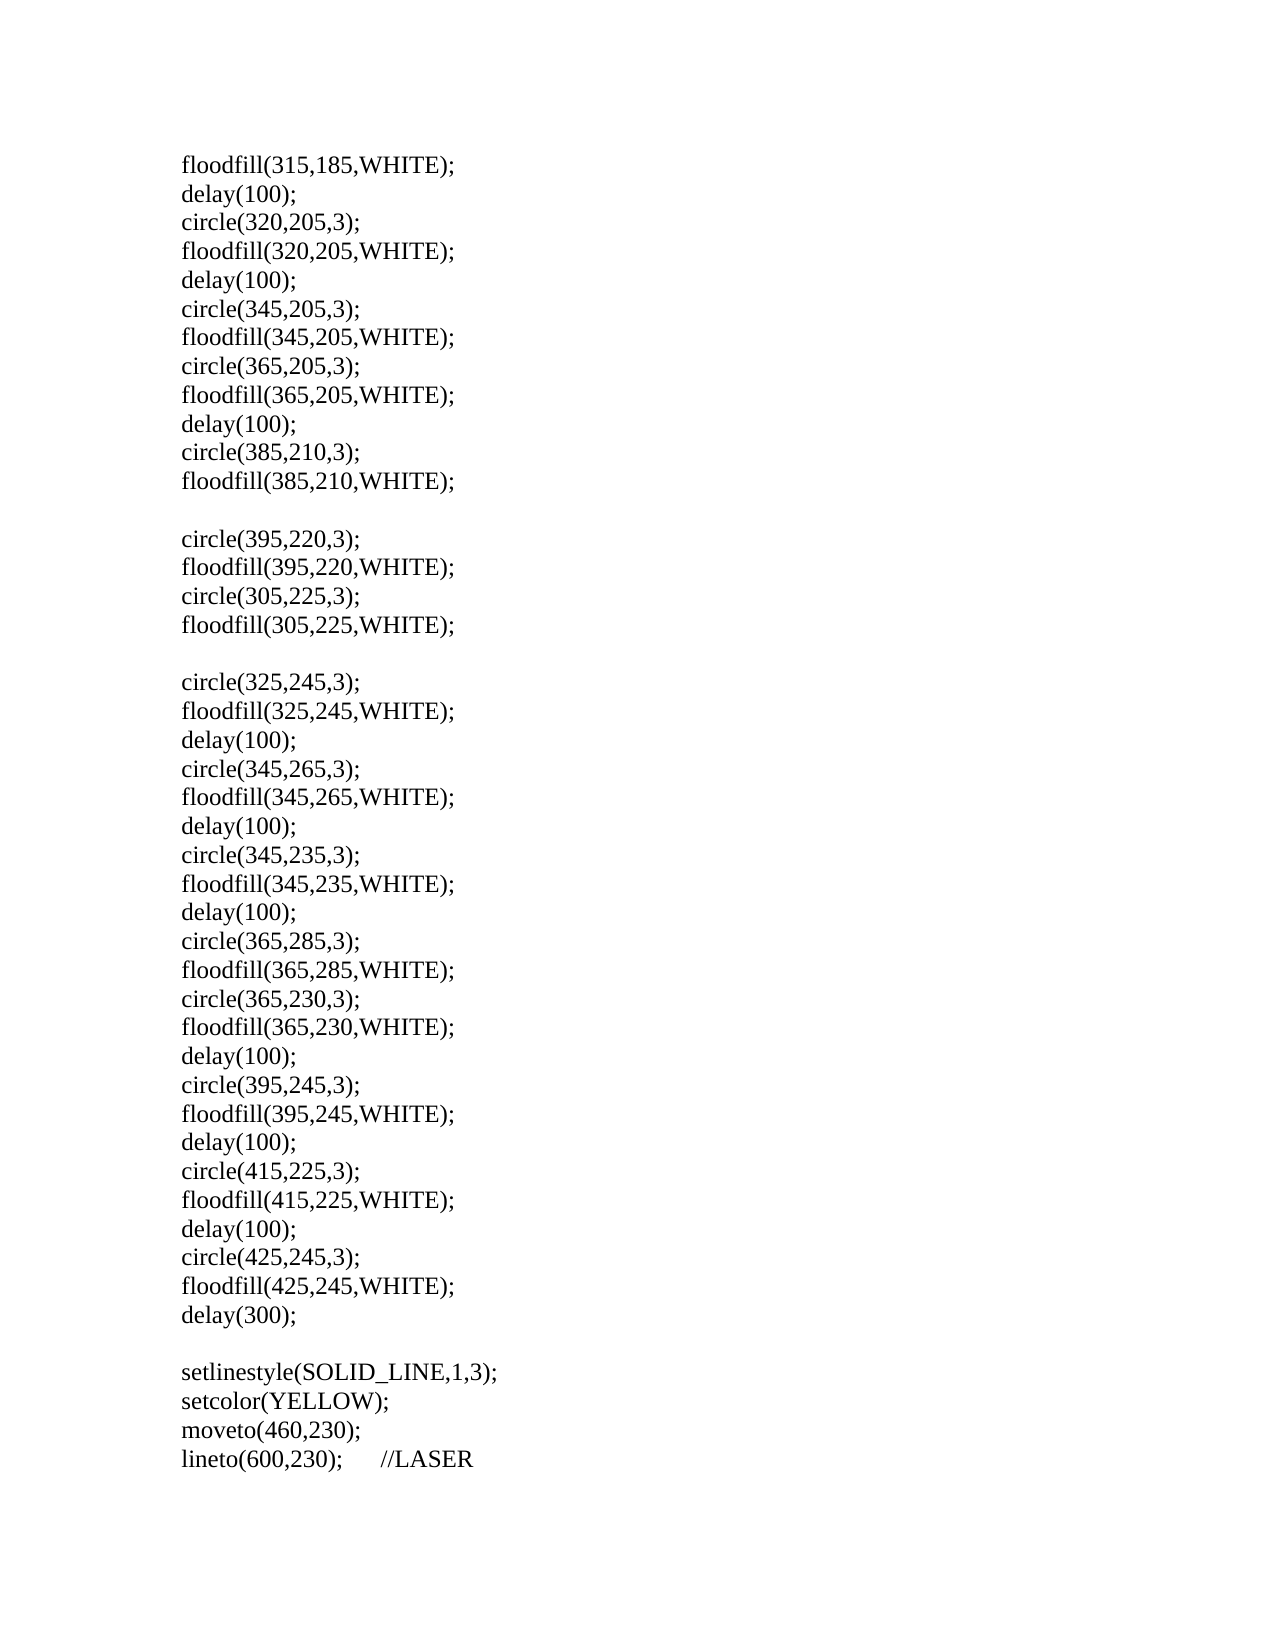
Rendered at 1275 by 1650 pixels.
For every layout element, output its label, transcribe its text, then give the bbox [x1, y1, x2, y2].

text delay(300); [150, 1300, 1125, 1329]
text lineto(600,230); //LASER [150, 1444, 1125, 1472]
text floodfill(385,210,WHITE); [150, 466, 1125, 495]
text delay(100); [150, 1127, 1125, 1156]
text floodfill(345,235,WHITE); [150, 869, 1125, 897]
text delay(100); [150, 179, 1125, 207]
text floodfill(320,205,WHITE); [150, 236, 1125, 265]
text floodfill(315,185,WHITE); [150, 150, 1125, 179]
text setlinestyle(SOLID_LINE,1,3); [150, 1357, 1125, 1386]
text circle(345,205,3); [150, 294, 1125, 322]
text circle(345,265,3); [150, 754, 1125, 782]
text circle(395,220,3); [150, 524, 1125, 552]
text delay(100); [150, 1214, 1125, 1242]
text delay(100); [150, 409, 1125, 437]
text floodfill(365,205,WHITE); [150, 380, 1125, 409]
text circle(325,245,3); [150, 667, 1125, 696]
text delay(100); [150, 811, 1125, 840]
text circle(365,205,3); [150, 351, 1125, 380]
text moveto(460,230); [150, 1415, 1125, 1444]
text delay(100); [150, 1041, 1125, 1070]
text circle(415,225,3); [150, 1156, 1125, 1185]
text circle(425,245,3); [150, 1242, 1125, 1271]
text circle(305,225,3); [150, 581, 1125, 610]
text floodfill(365,230,WHITE); [150, 1012, 1125, 1041]
text circle(320,205,3); [150, 207, 1125, 236]
text floodfill(395,220,WHITE); [150, 552, 1125, 581]
text circle(345,235,3); [150, 840, 1125, 869]
text floodfill(325,245,WHITE); [150, 696, 1125, 725]
text setcolor(YELLOW); [150, 1386, 1125, 1415]
text circle(365,285,3); [150, 926, 1125, 955]
text floodfill(345,265,WHITE); [150, 782, 1125, 811]
text delay(100); [150, 897, 1125, 926]
text floodfill(415,225,WHITE); [150, 1185, 1125, 1214]
text delay(100); [150, 265, 1125, 294]
text floodfill(305,225,WHITE); [150, 610, 1125, 639]
text floodfill(365,285,WHITE); [150, 955, 1125, 984]
text delay(100); [150, 725, 1125, 754]
text circle(365,230,3); [150, 984, 1125, 1012]
text circle(385,210,3); [150, 437, 1125, 466]
text floodfill(395,245,WHITE); [150, 1099, 1125, 1127]
text floodfill(345,205,WHITE); [150, 322, 1125, 351]
text floodfill(425,245,WHITE); [150, 1271, 1125, 1300]
text circle(395,245,3); [150, 1070, 1125, 1099]
